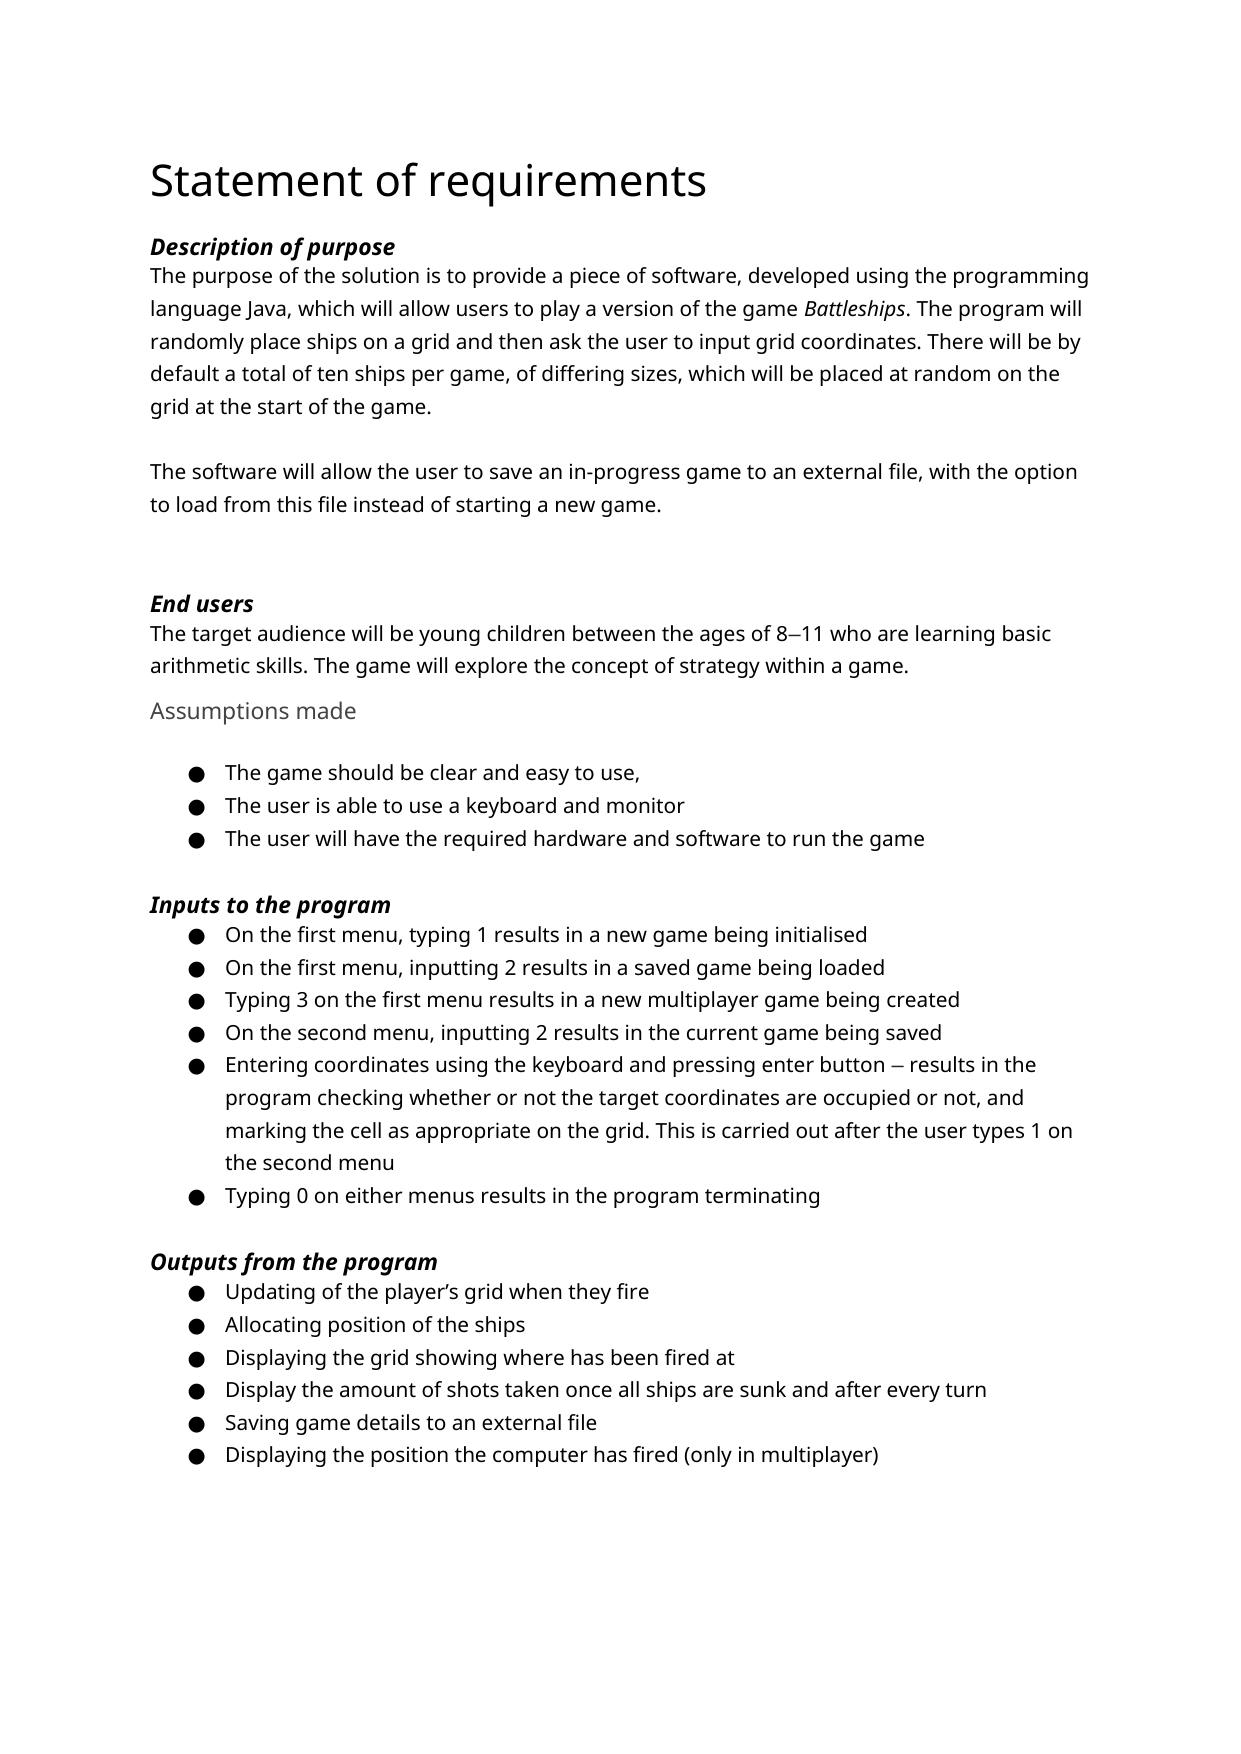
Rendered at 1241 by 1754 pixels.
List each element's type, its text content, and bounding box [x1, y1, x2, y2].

text The target audience will be young children between the ages of 8–11 who are learning basic arithmetic skills. The game will explore the concept of strategy within a game. [150, 619, 1090, 680]
list On the second menu, inputting 2 results in the current game being saved [187, 1018, 1090, 1046]
subtitle Inputs to the program [150, 889, 1090, 920]
list Displaying the grid showing where has been fired at [187, 1343, 1090, 1371]
list Display the amount of shots taken once all ships are sunk and after every turn [187, 1375, 1090, 1404]
list On the first menu, typing 1 results in a new game being initialised [187, 920, 1090, 948]
list The user is able to use a keyboard and monitor [187, 791, 1090, 819]
list Saving game details to an external file [187, 1408, 1090, 1436]
list The game should be clear and easy to use, [187, 758, 1090, 787]
list Displaying the position the computer has fired (only in multiplayer) [187, 1440, 1090, 1469]
subtitle Statement of requirements [150, 150, 1090, 209]
list Entering coordinates using the keyboard and pressing enter button – results in the program checking whether or not the target coordinates are occupied or not, and marking the cell as appropriate on the grid. This is carried out after the user types 1 on the second menu [187, 1051, 1090, 1177]
text The software will allow the user to save an in-progress game to an external file, with the option to load from this file instead of starting a new game. [150, 457, 1090, 518]
text The purpose of the solution is to provide a piece of software, developed using the programming language Java, which will allow users to play a version of the game Battleships. The program will randomly place ships on a grid and then ask the user to input grid coordinates. There will be by default a total of ten ships per game, of differing sizes, which will be placed at random on the grid at the start of the game. [150, 262, 1090, 421]
subtitle End users [150, 588, 1090, 619]
list Typing 3 on the first menu results in a new multiplayer game being created [187, 985, 1090, 1014]
subtitle Outputs from the program [150, 1246, 1090, 1277]
list Updating of the player’s grid when they fire [187, 1277, 1090, 1306]
list Allocating position of the ships [187, 1310, 1090, 1338]
list The user will have the required hardware and software to run the game [187, 824, 1090, 852]
subtitle Assumptions made [150, 694, 1090, 726]
list Typing 0 on either menus results in the program terminating [187, 1181, 1090, 1209]
list On the first menu, inputting 2 results in a saved game being loaded [187, 953, 1090, 981]
subtitle Description of purpose [150, 230, 1090, 262]
